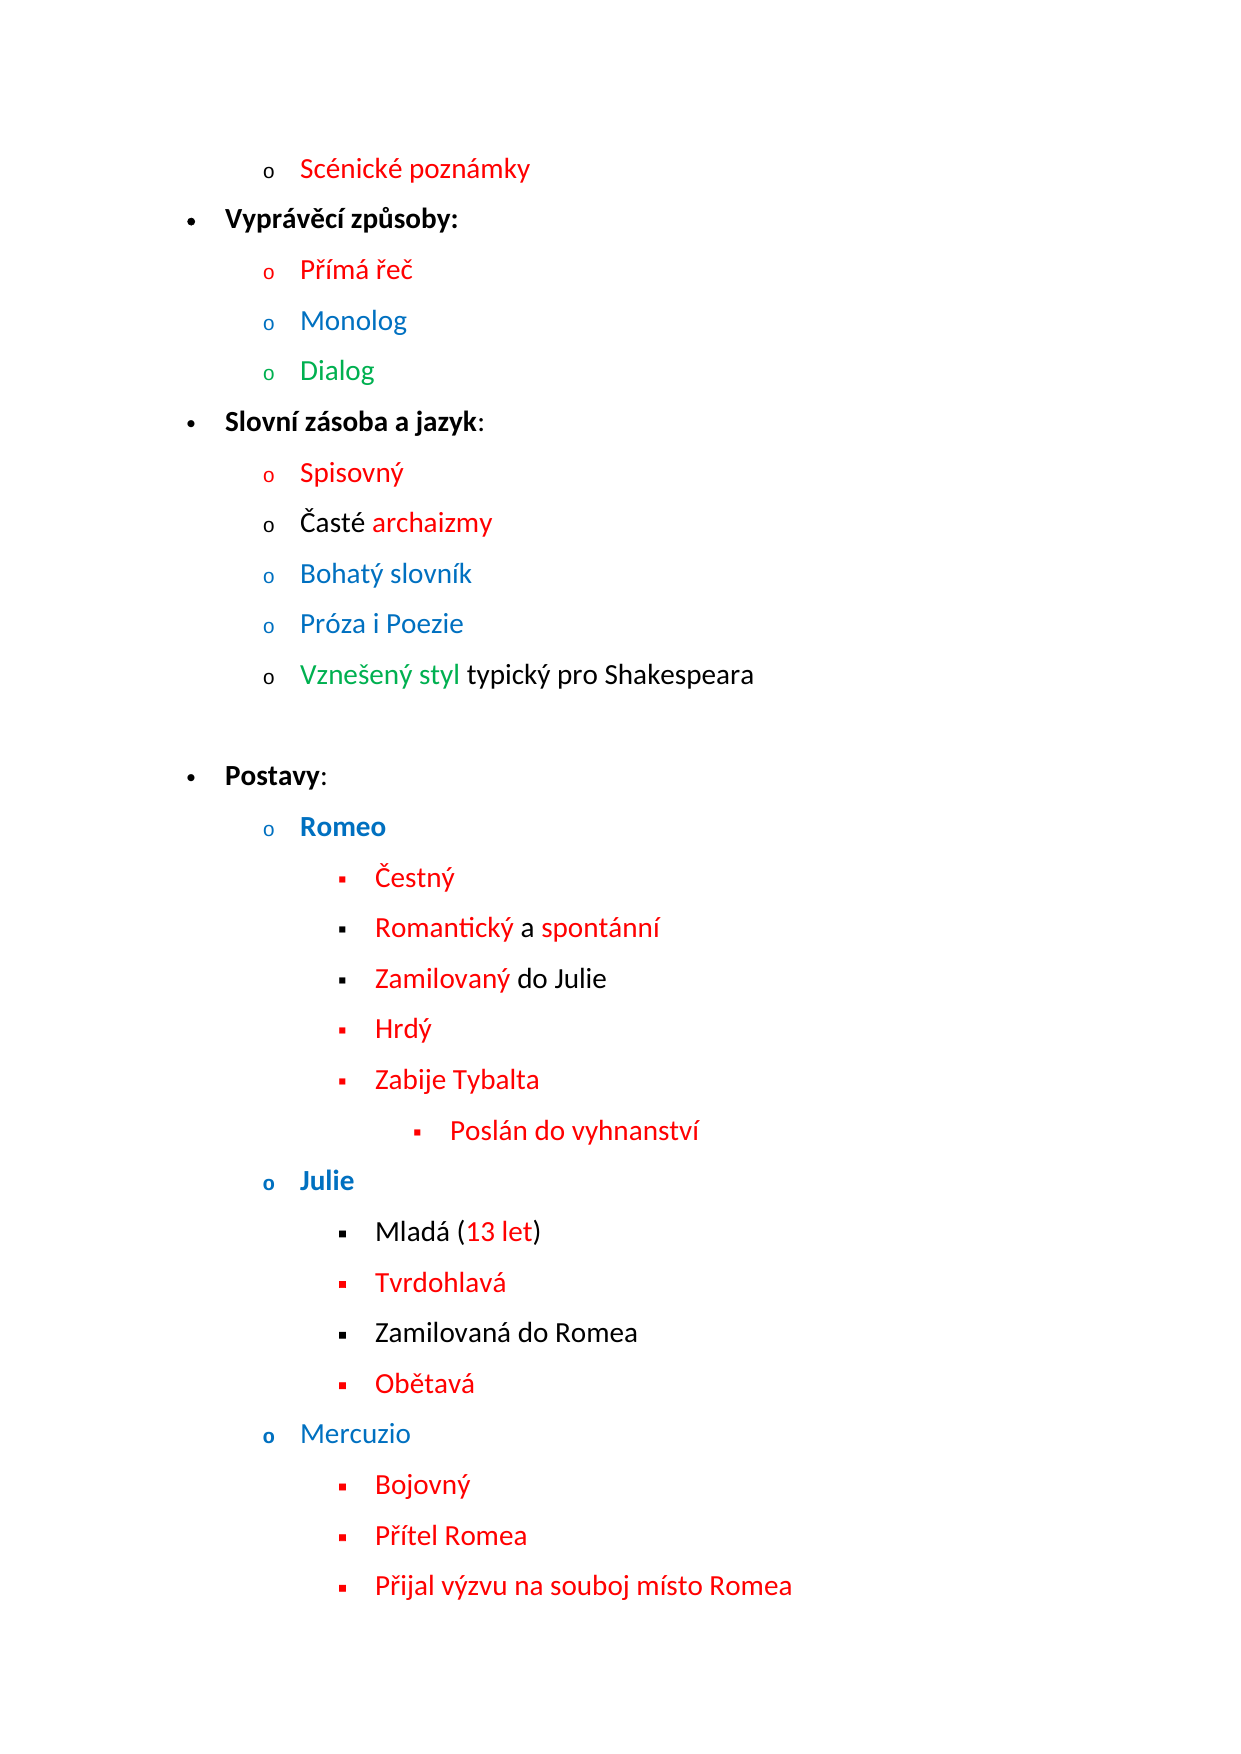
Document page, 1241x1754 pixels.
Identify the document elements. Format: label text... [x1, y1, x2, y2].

list Zamilovaný do Julie [337, 960, 1090, 996]
list Vznešený styl typický pro Shakespeara [262, 656, 1090, 692]
list Spisovný [262, 454, 1090, 489]
list Přijal výzvu na souboj místo Romea [337, 1567, 1090, 1603]
list Romantický a spontánní [337, 909, 1090, 945]
list Přítel Romea [337, 1517, 1090, 1552]
list Dialog [262, 352, 1090, 388]
list Romeo [262, 808, 1090, 844]
list Tvrdohlavá [337, 1264, 1090, 1299]
list Mercuzio [262, 1416, 1090, 1451]
list Slovní zásoba a jazyk: [187, 403, 1090, 439]
list Časté archaizmy [262, 504, 1090, 540]
list Monolog [262, 302, 1090, 337]
list Vyprávěcí způsoby: [187, 201, 1090, 236]
list Poslán do vyhnanství [412, 1112, 1090, 1147]
list Přímá řeč [262, 251, 1090, 287]
list Julie [262, 1162, 1090, 1198]
list Scénické poznámky [262, 150, 1090, 186]
list Bohatý slovník [262, 555, 1090, 591]
list Zamilovaná do Romea [337, 1314, 1090, 1350]
list Zabije Tybalta [337, 1061, 1090, 1097]
list Próza i Poezie [262, 606, 1090, 641]
list Obětavá [337, 1365, 1090, 1401]
list Mladá (13 let) [337, 1213, 1090, 1249]
list Postavy: [187, 757, 1090, 793]
list Bojovný [337, 1466, 1090, 1502]
list Čestný [337, 859, 1090, 894]
list Hrdý [337, 1011, 1090, 1046]
